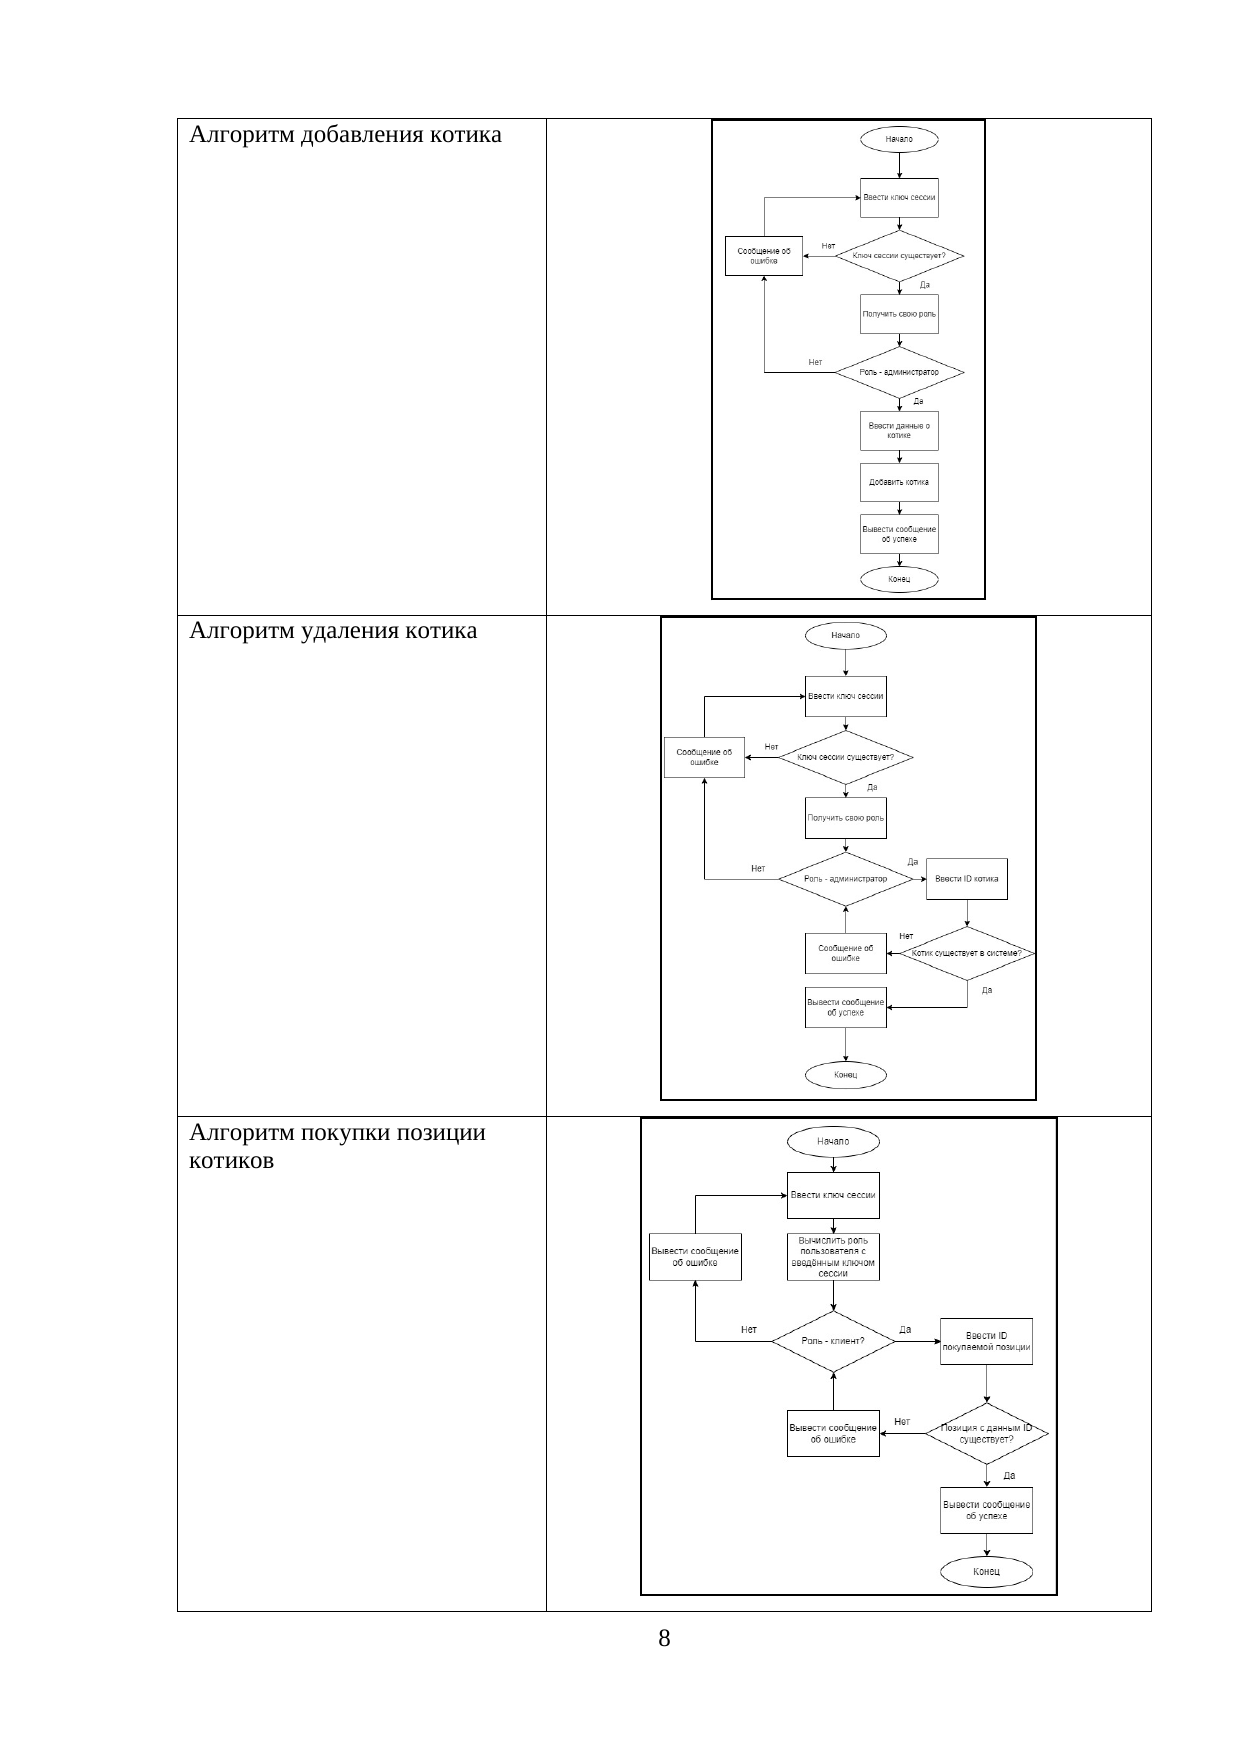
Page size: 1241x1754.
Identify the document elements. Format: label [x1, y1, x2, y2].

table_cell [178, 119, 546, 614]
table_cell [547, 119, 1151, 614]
picture [642, 1119, 1056, 1594]
picture [713, 121, 984, 598]
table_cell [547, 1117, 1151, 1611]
picture [662, 618, 1035, 1099]
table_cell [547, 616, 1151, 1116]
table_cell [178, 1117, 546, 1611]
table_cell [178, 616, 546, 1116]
